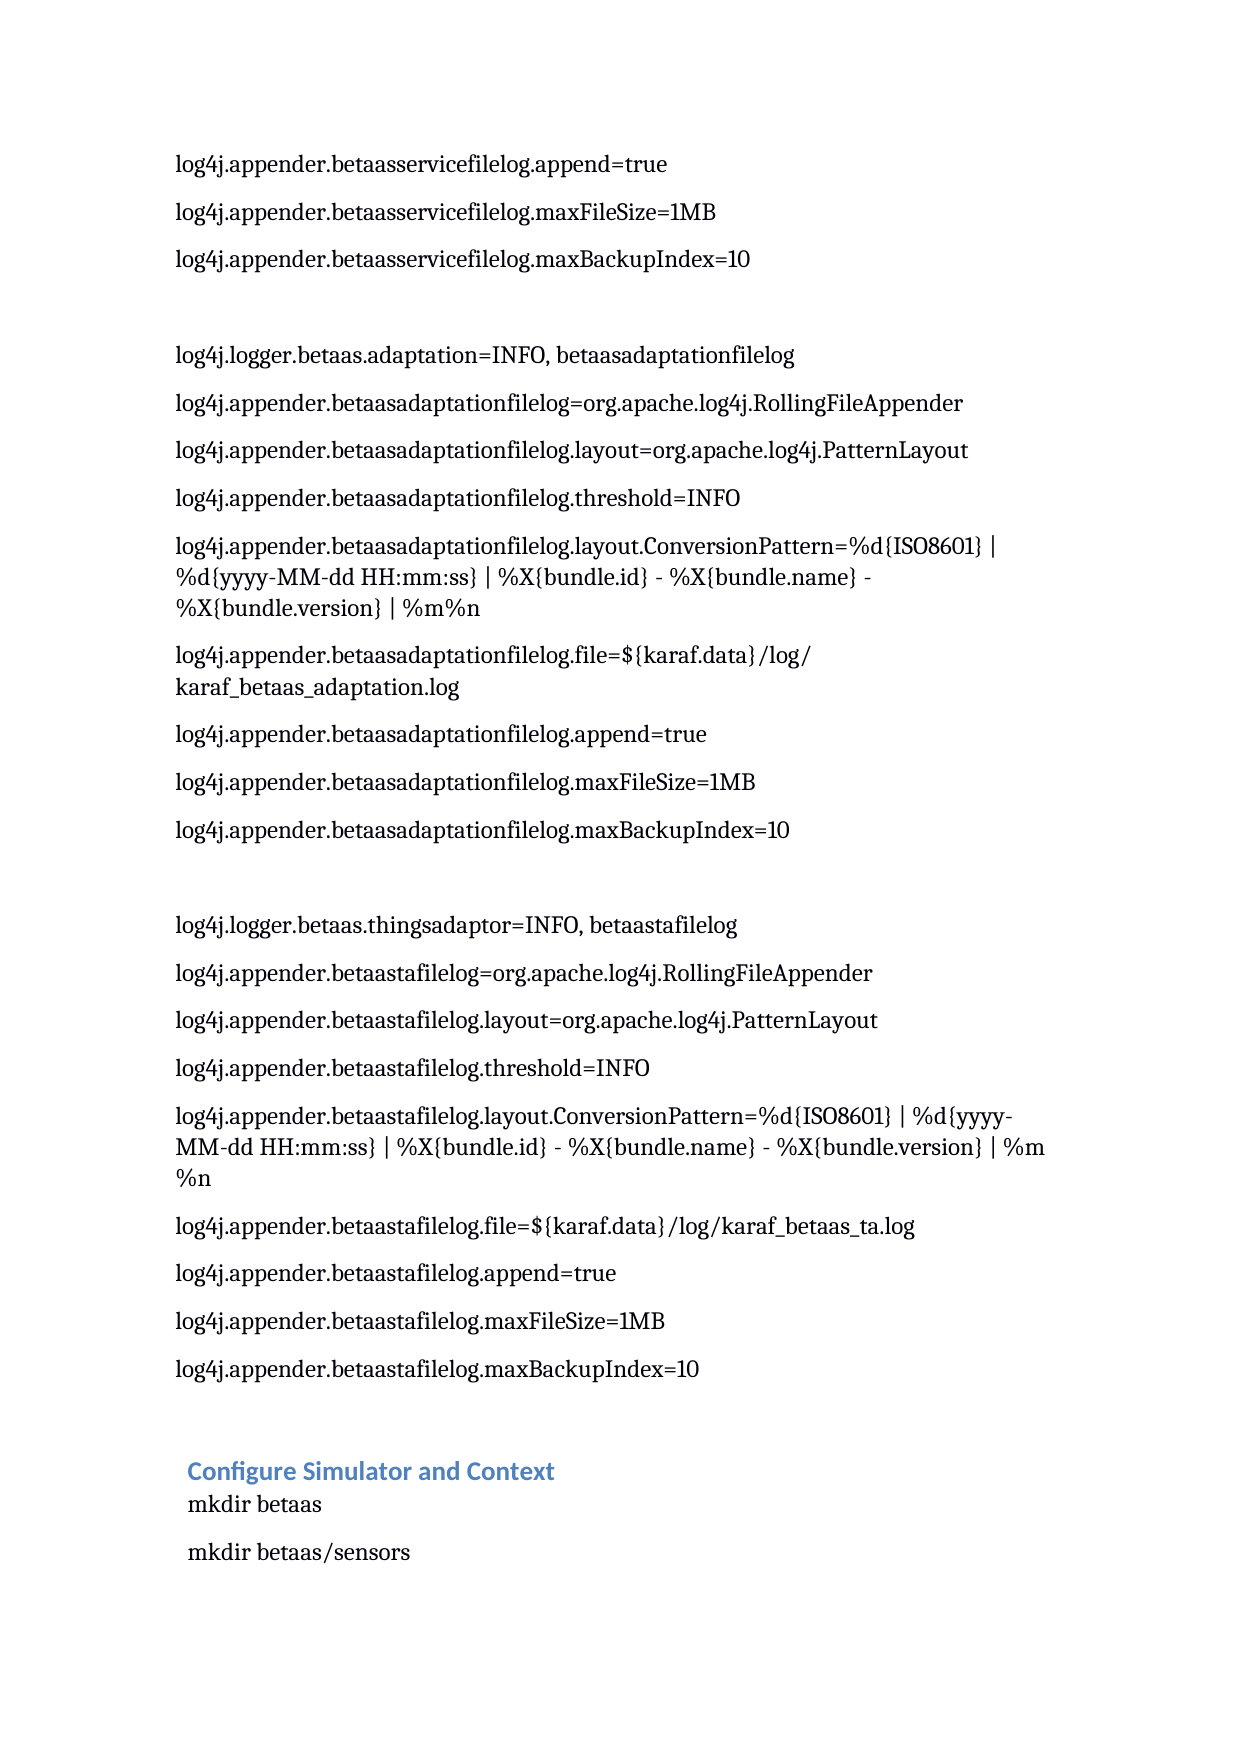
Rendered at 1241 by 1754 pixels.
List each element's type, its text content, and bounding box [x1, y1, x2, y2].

text mkdir betaas/sensors [187, 1538, 1053, 1566]
text mkdir betaas [187, 1490, 1053, 1519]
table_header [164, 150, 1074, 1402]
subtitle Configure Simulator and Context [187, 1454, 1053, 1487]
